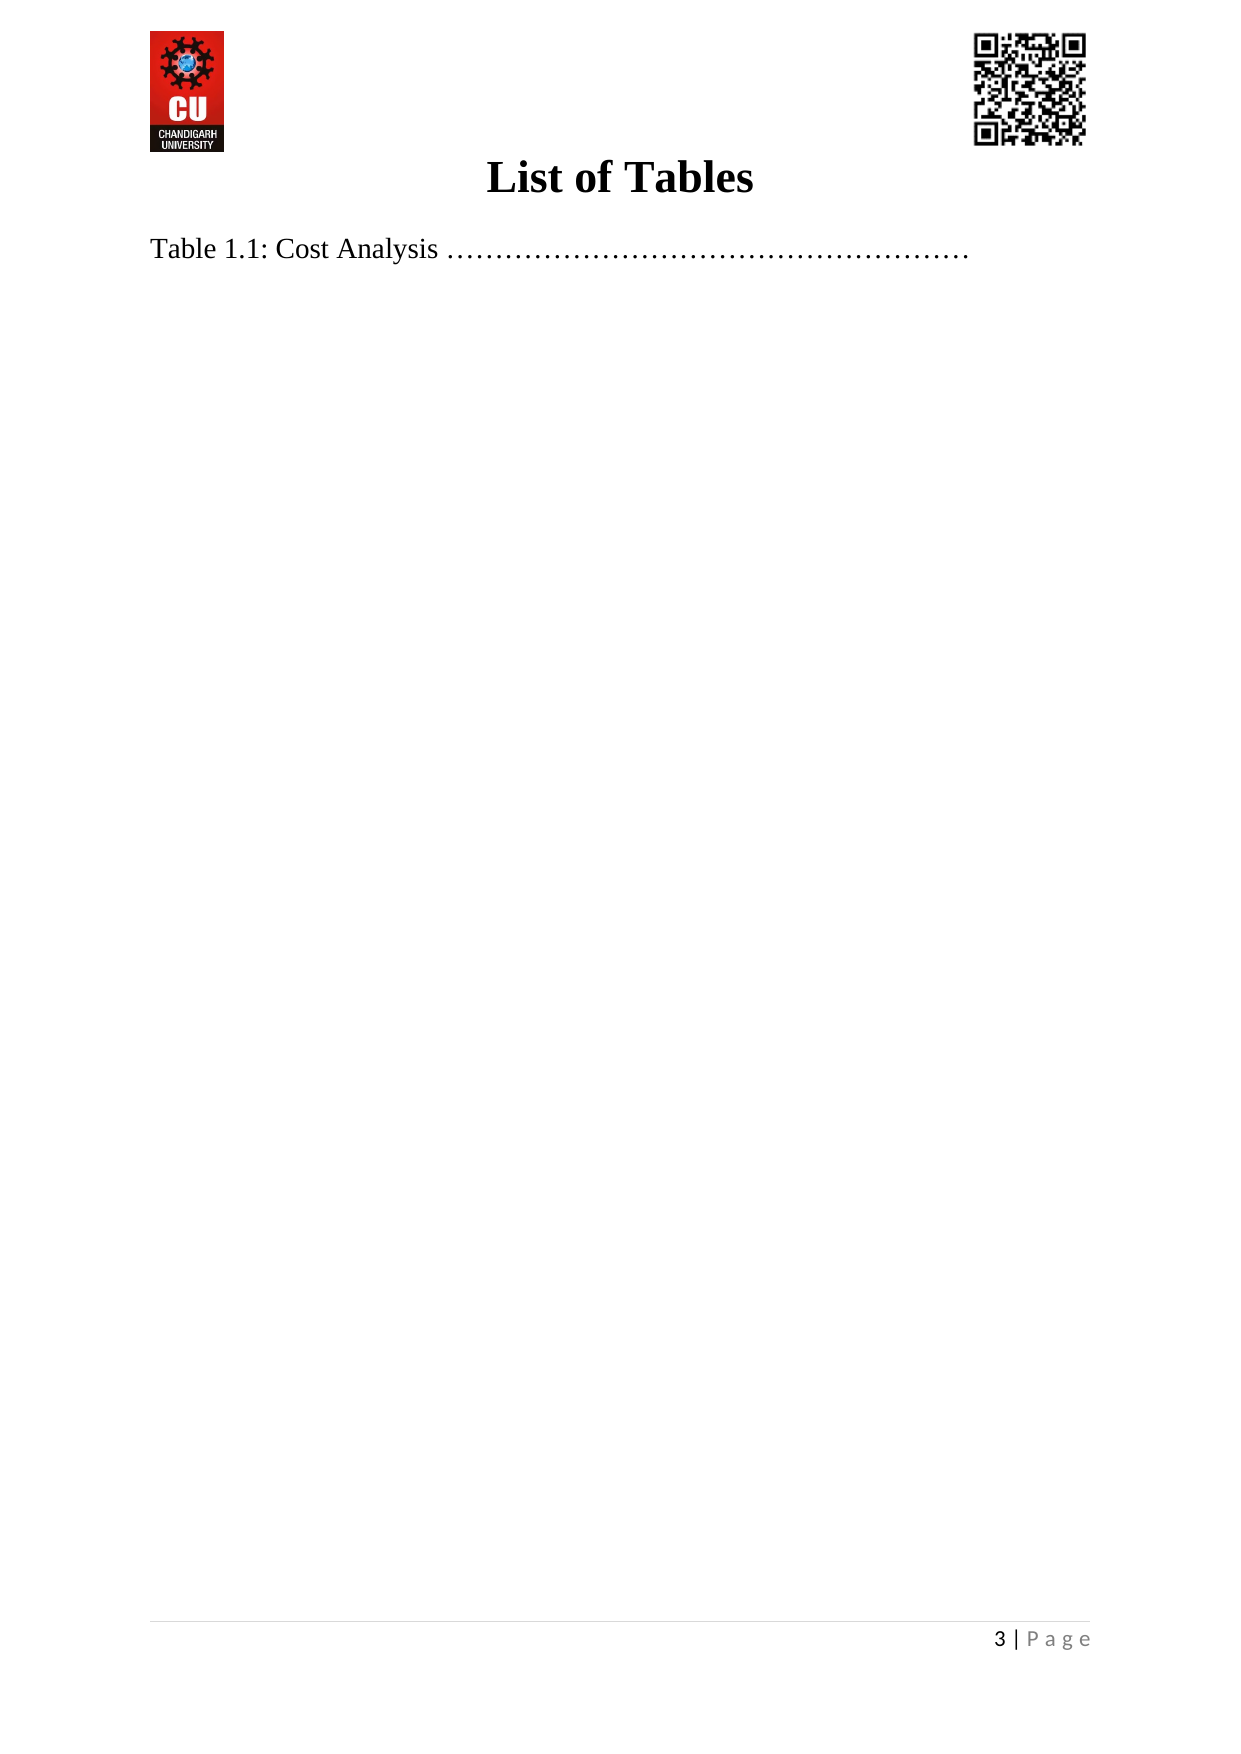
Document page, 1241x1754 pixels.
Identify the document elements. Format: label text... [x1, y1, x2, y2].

text List of Tables [150, 150, 1090, 203]
picture [970, 31, 1090, 150]
picture [150, 31, 224, 150]
text Table 1.1: Cost Analysis ……………………………………………… [150, 231, 1090, 265]
